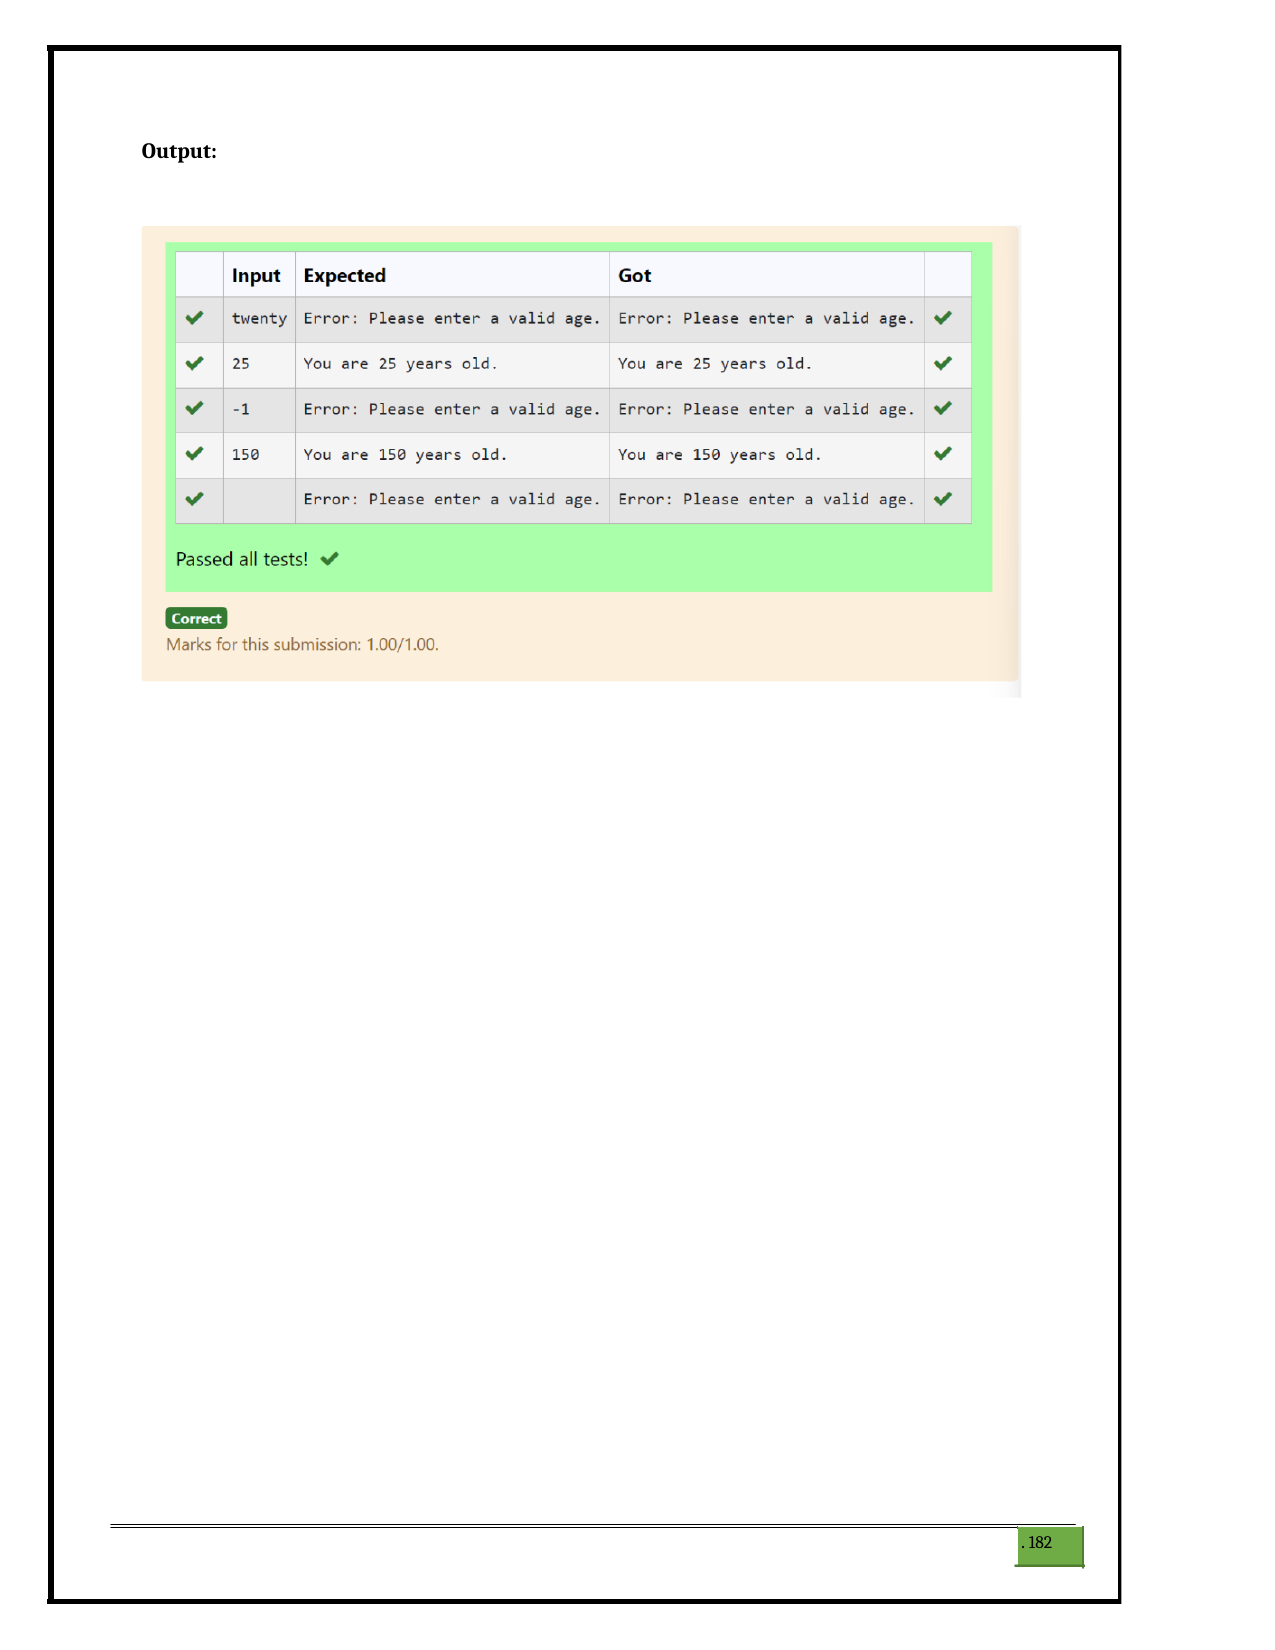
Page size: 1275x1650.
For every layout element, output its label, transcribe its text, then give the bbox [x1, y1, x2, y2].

text Output: [142, 138, 1125, 163]
text . 182 [1021, 1530, 1125, 1553]
picture [47, 45, 1122, 1604]
